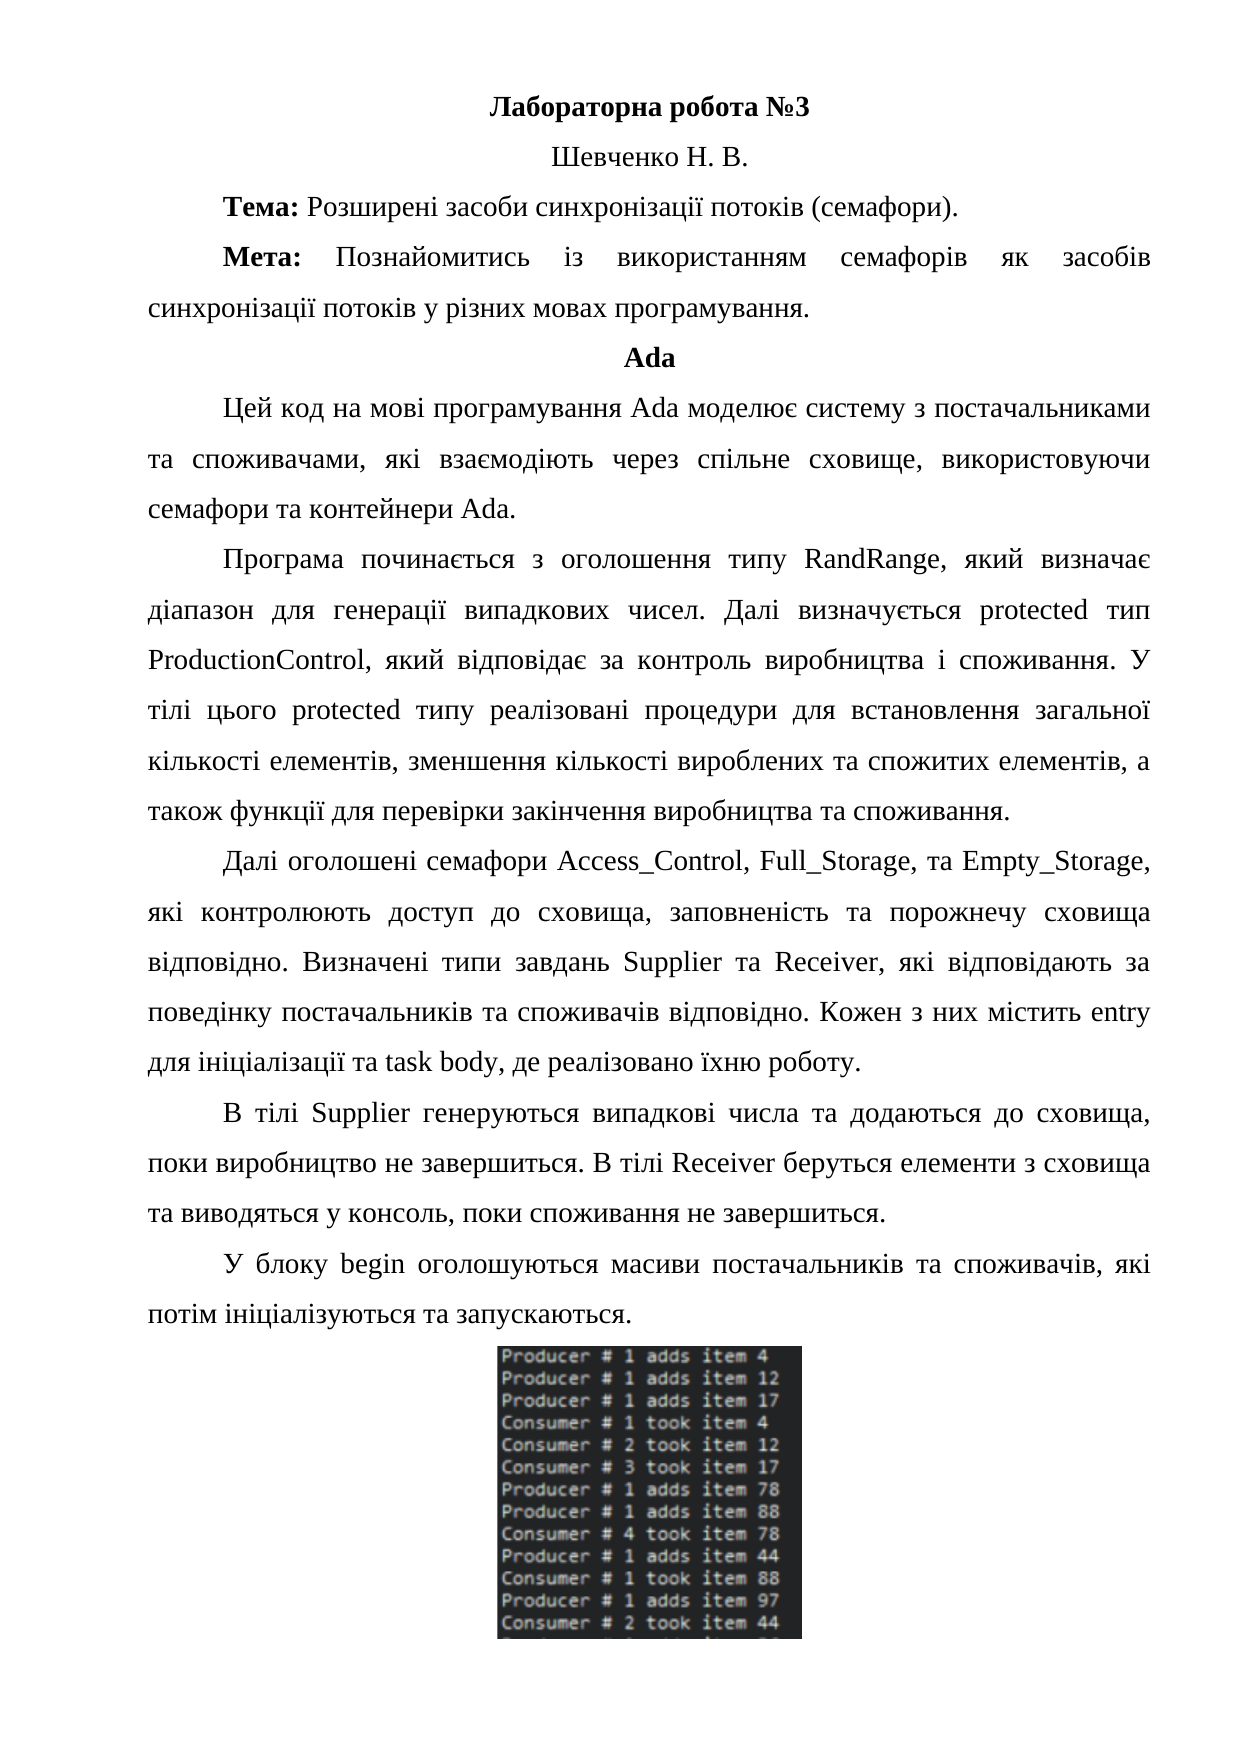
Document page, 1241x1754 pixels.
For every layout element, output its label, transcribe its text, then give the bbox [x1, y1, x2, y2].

text В тілі Supplier генеруються випадкові числа та додаються до сховища, поки виробництво не завершиться. В тілі Receiver беруться елементи з сховища та виводяться у консоль, поки споживання не завершиться. [148, 1095, 1152, 1229]
text Лабораторна робота №3 [148, 89, 1152, 122]
text Мета: Познайомитись із використанням семафорів як засобів синхронізації потоків у різних мовах програмування. [148, 239, 1152, 323]
picture [497, 1346, 802, 1639]
text Шевченко Н. В. [148, 139, 1152, 172]
text Тема: Розширені засоби синхронізації потоків (семафори). [148, 189, 1152, 223]
text У блоку begin оголошуються масиви постачальників та споживачів, які потім ініціалізуються та запускаються. [148, 1246, 1152, 1330]
text Далі оголошені семафори Access_Control, Full_Storage, та Empty_Storage, які контролюють доступ до сховища, заповненість та порожнечу сховища відповідно. Визначені типи завдань Supplier та Receiver, які відповідають за поведінку постачальників та споживачів відповідно. Кожен з них містить entry для ініціалізації та task body, де реалізовано їхню роботу. [148, 843, 1152, 1078]
text Цей код на мові програмування Ada моделює систему з постачальниками та споживачами, які взаємодіють через спільне сховище, використовуючи семафори та контейнери Ada. [148, 391, 1152, 525]
text Програма починається з оголошення типу RandRange, який визначає діапазон для генерації випадкових чисел. Далі визначується protected тип ProductionControl, який відповідає за контроль виробництва і споживання. У тілі цього protected типу реалізовані процедури для встановлення загальної кількості елементів, зменшення кількості вироблених та спожитих елементів, а також функції для перевірки закінчення виробництва та споживання. [148, 541, 1152, 827]
text Ada [148, 340, 1152, 374]
